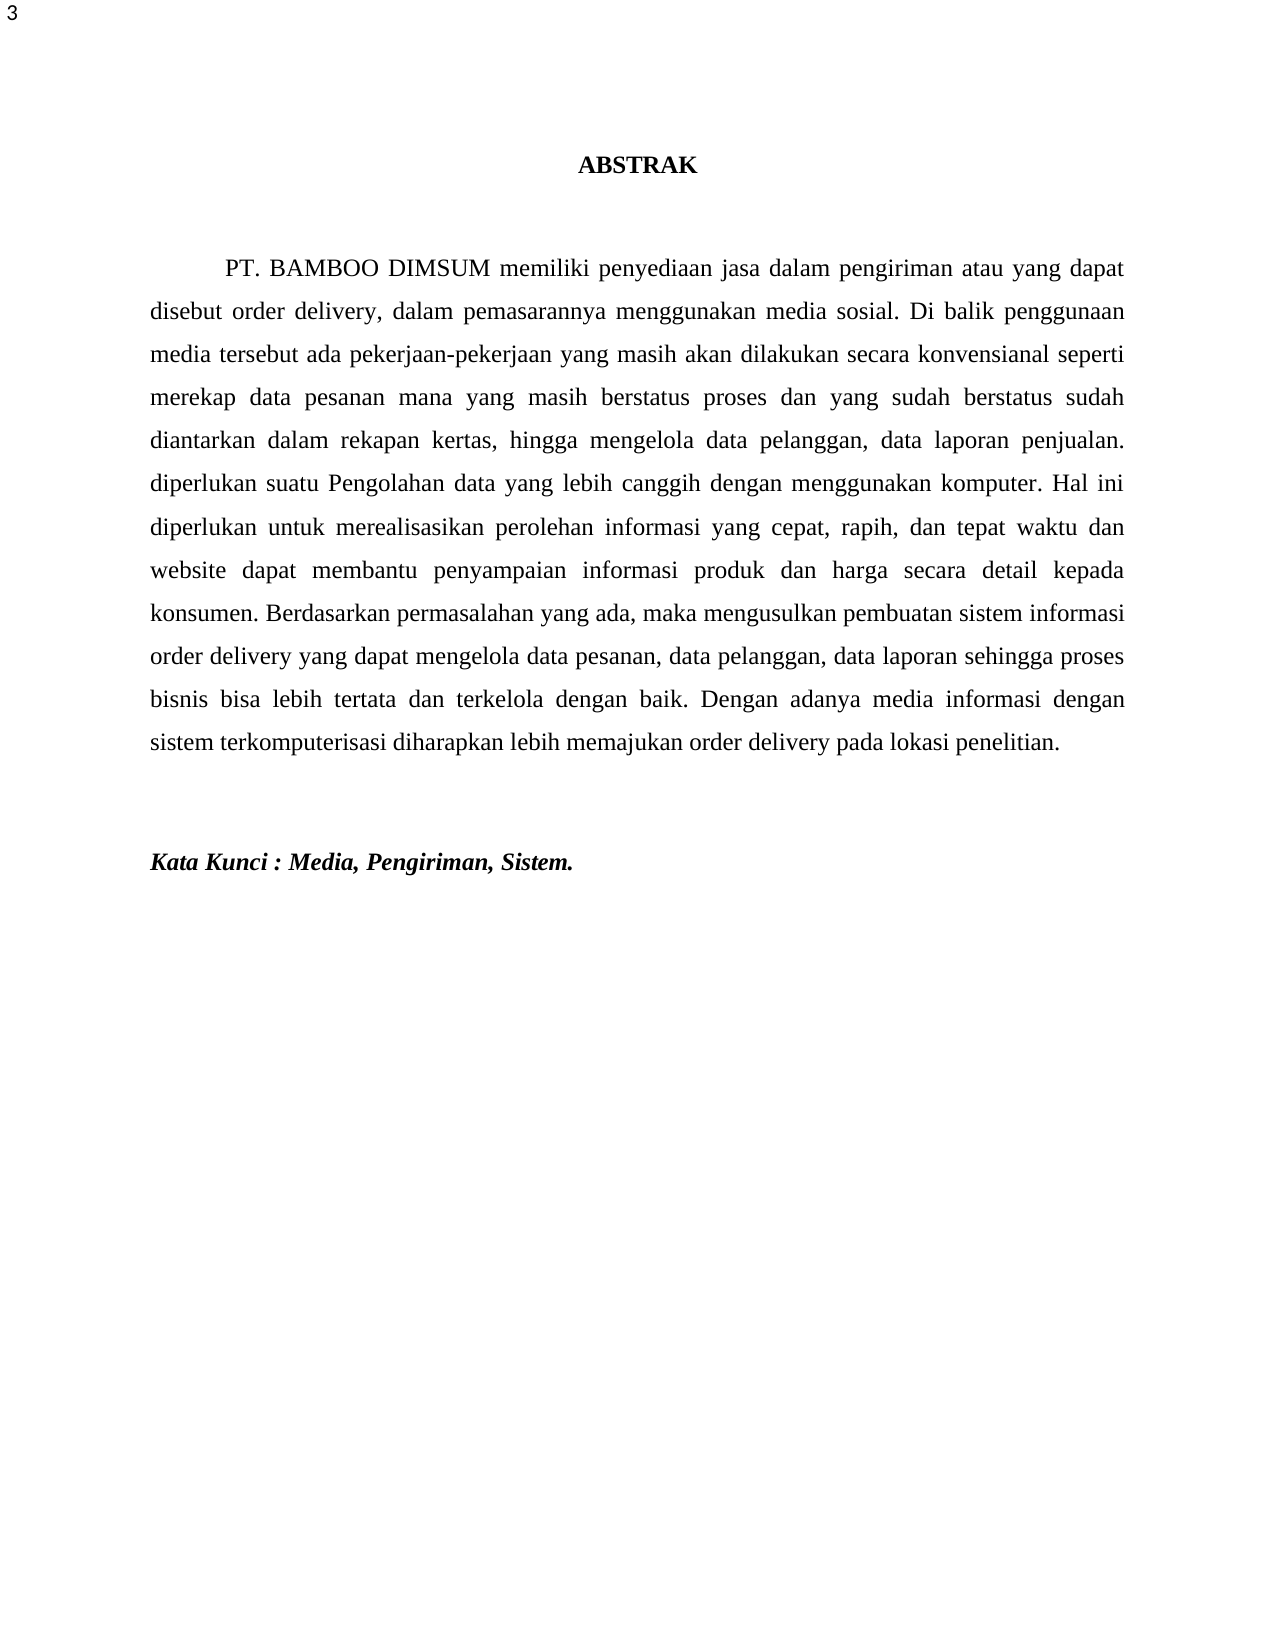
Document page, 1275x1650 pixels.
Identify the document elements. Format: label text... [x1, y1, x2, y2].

text PT. BAMBOO DIMSUM memiliki penyediaan jasa dalam pengiriman atau yang dapat disebut order delivery, dalam pemasarannya menggunakan media sosial. Di balik penggunaan media tersebut ada pekerjaan-pekerjaan yang masih akan dilakukan secara konvensianal seperti merekap data pesanan mana yang masih berstatus proses dan yang sudah berstatus sudah diantarkan dalam rekapan kertas, hingga mengelola data pelanggan, data laporan penjualan. diperlukan suatu Pengolahan data yang lebih canggih dengan menggunakan komputer. Hal ini diperlukan untuk merealisasikan perolehan informasi yang cepat, rapih, dan tepat waktu dan website dapat membantu penyampaian informasi produk dan harga secara detail kepada konsumen. Berdasarkan permasalahan yang ada, maka mengusulkan pembuatan sistem informasi order delivery yang dapat mengelola data pesanan, data pelanggan, data laporan sehingga proses bisnis bisa lebih tertata dan terkelola dengan baik. Dengan adanya media informasi dengan sistem terkomputerisasi diharapkan lebih memajukan order delivery pada lokasi penelitian. [150, 253, 1125, 756]
subtitle Kata Kunci : Media, Pengiriman, Sistem. [150, 847, 1137, 876]
subtitle ABSTRAK [150, 150, 1125, 179]
